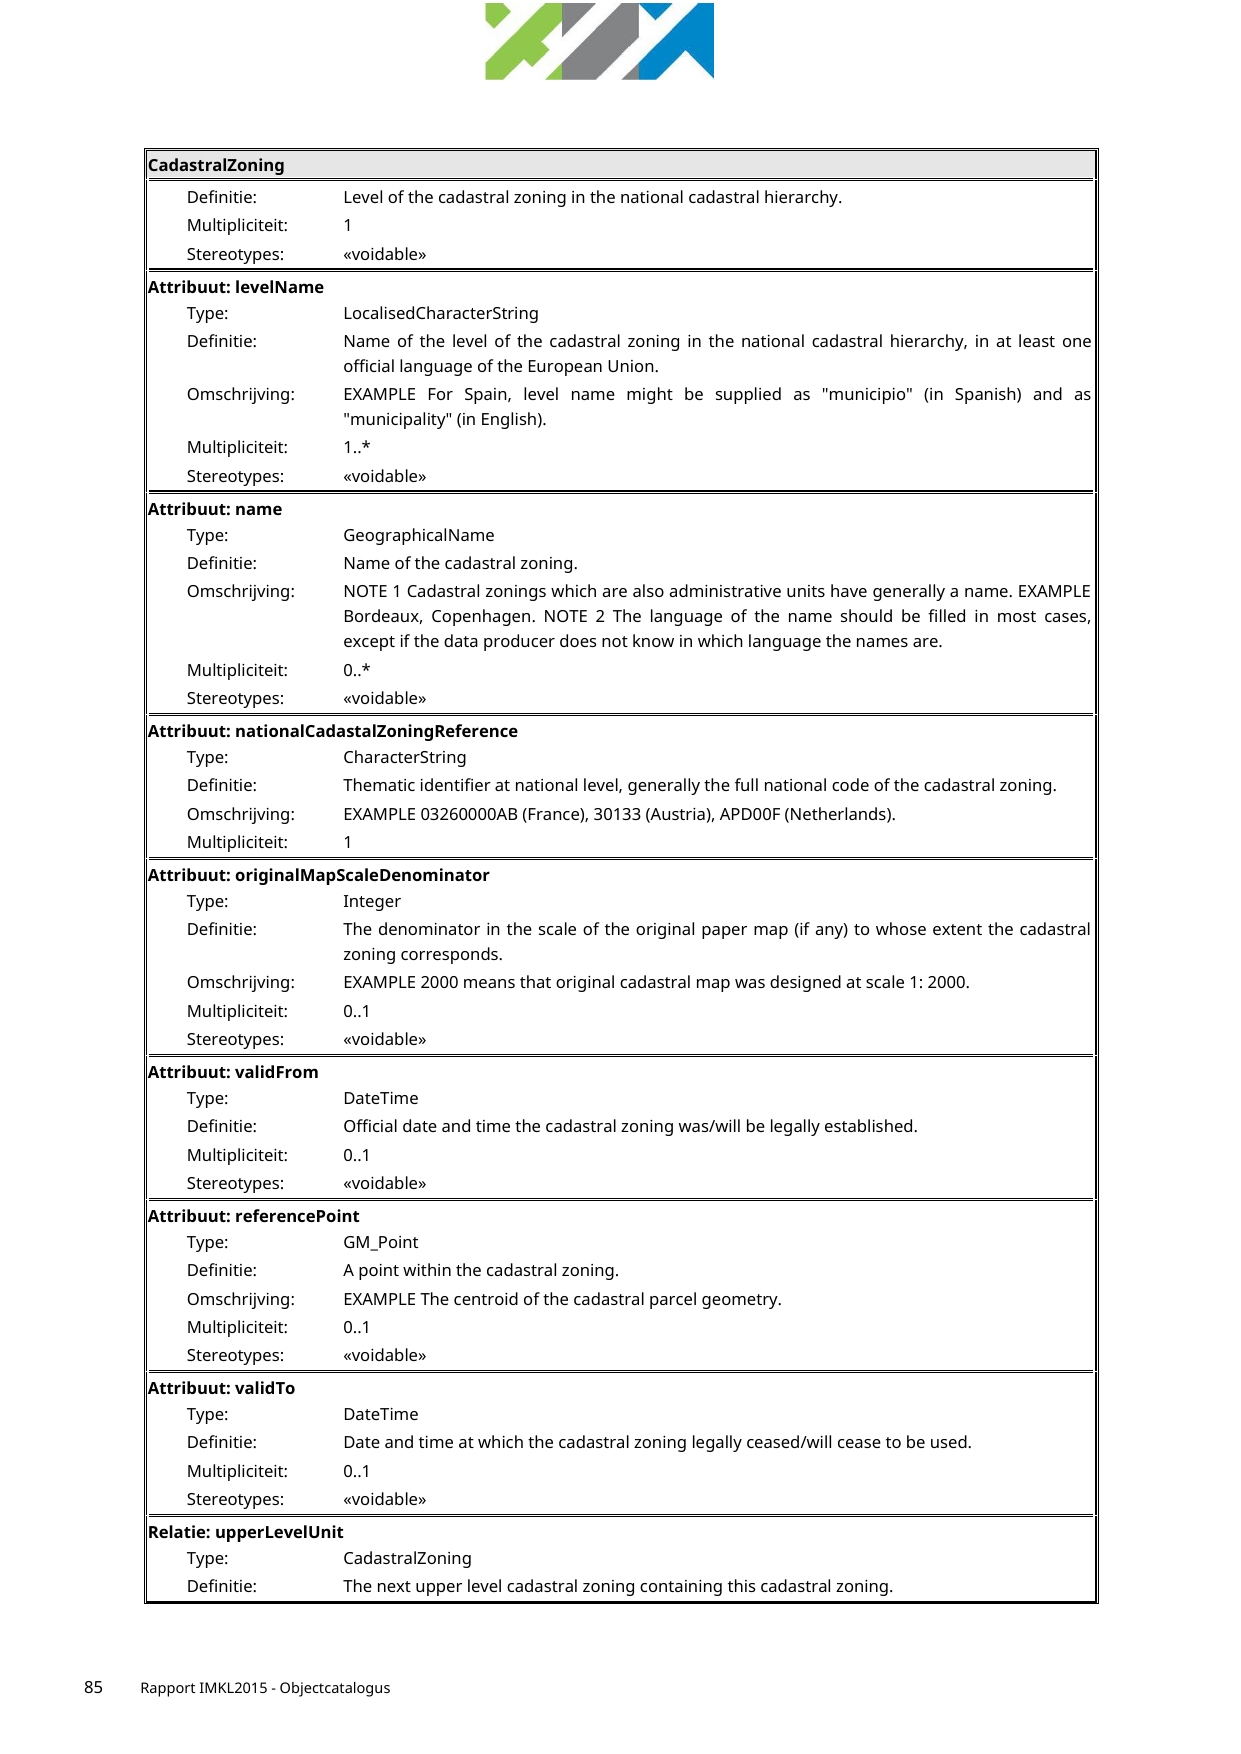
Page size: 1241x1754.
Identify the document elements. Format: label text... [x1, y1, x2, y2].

table_cell Attribuut: originalMapScaleDenominator [147, 856, 1096, 1053]
table_cell Attribuut: nationalCadastalZoningReference [147, 713, 1096, 856]
table_cell Attribuut: name [147, 490, 1096, 712]
table_cell Attribuut: validFrom [147, 1054, 1096, 1197]
table_header CadastralZoning [147, 151, 1095, 177]
table_cell Attribuut: level [147, 178, 1096, 268]
picture [485, 3, 697, 80]
table_cell Attribuut: referencePoint [147, 1198, 1096, 1369]
table_cell Attribuut: levelName [147, 268, 1096, 490]
table_cell Attribuut: validTo [147, 1370, 1096, 1513]
table_cell Relatie: upperLevelUnit [147, 1514, 1096, 1601]
picture [656, 50, 714, 80]
